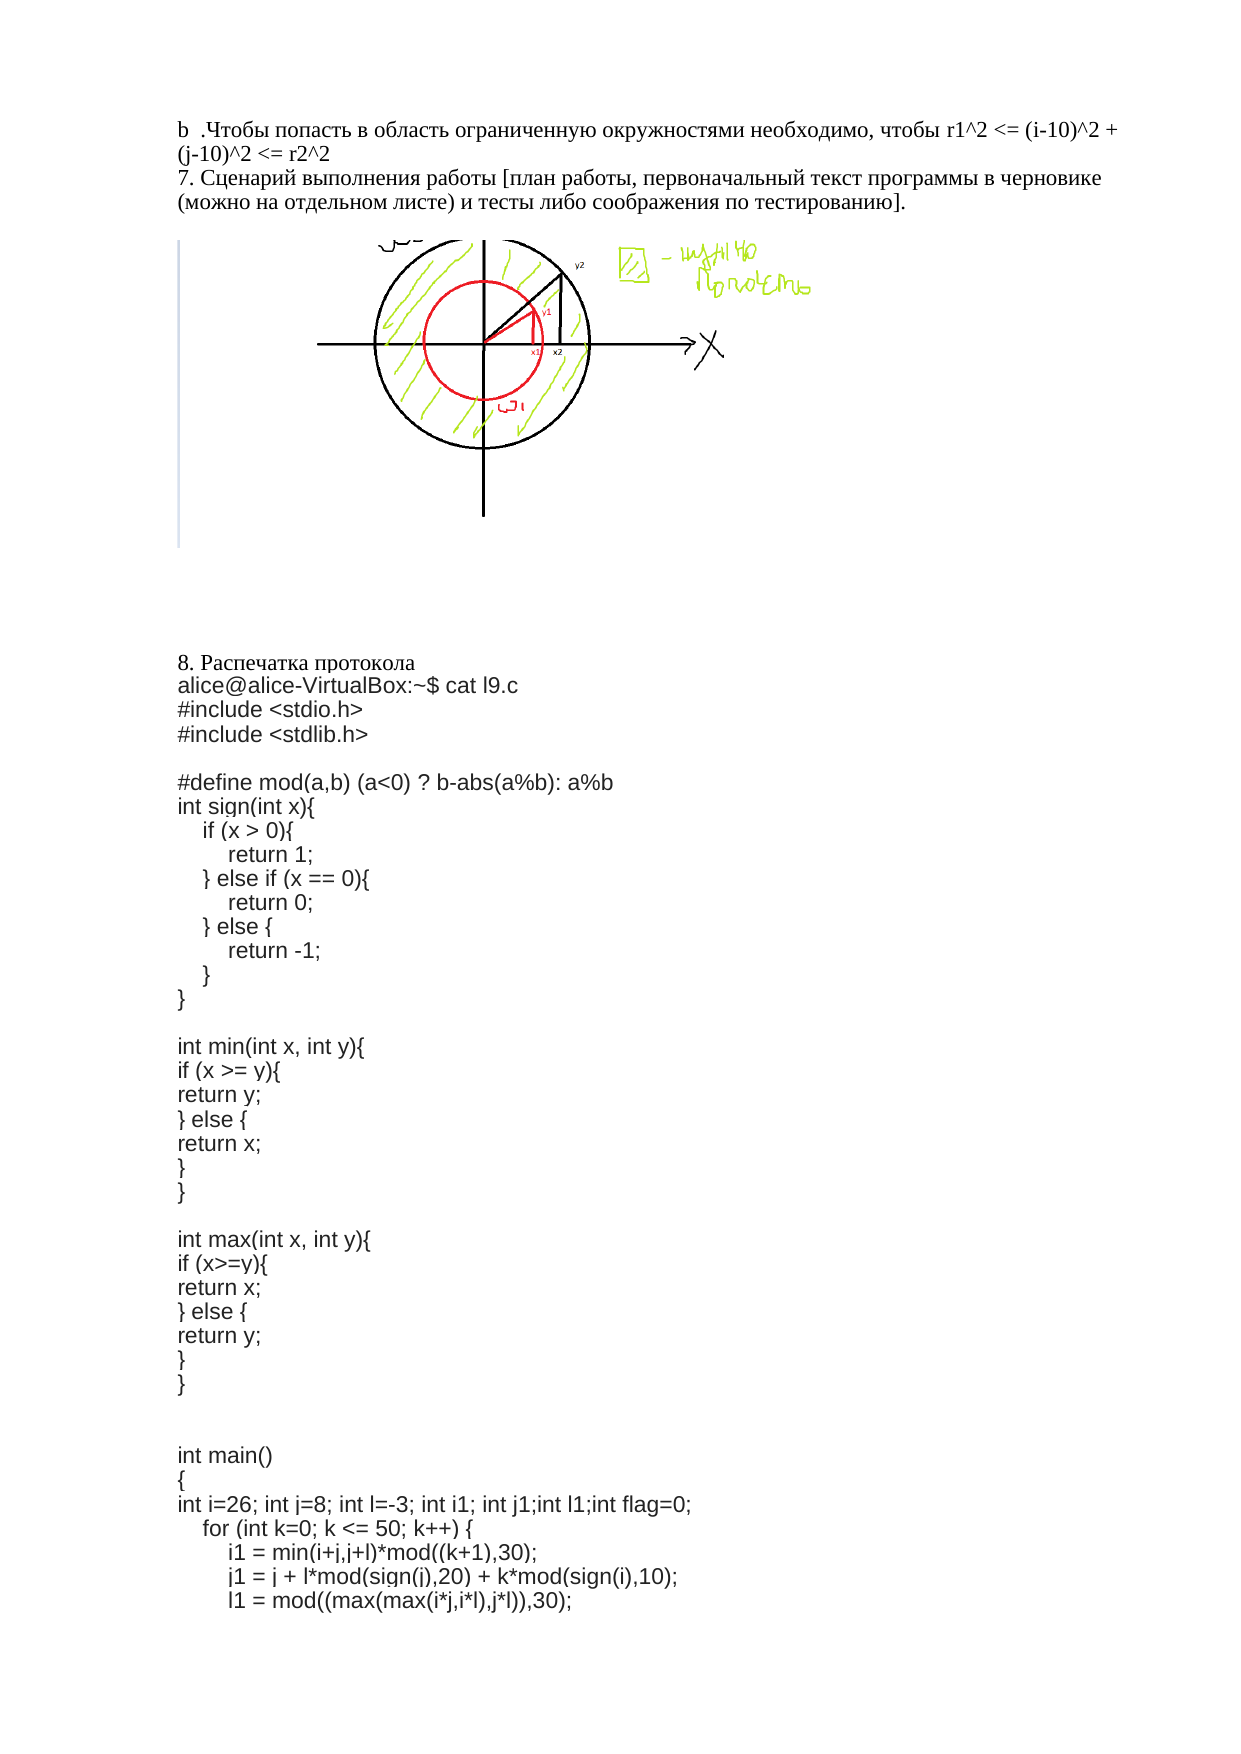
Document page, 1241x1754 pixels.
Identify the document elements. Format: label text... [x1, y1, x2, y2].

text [177, 675, 1152, 1613]
text 7. Сценарий выполнения работы [план работы, первоначальный текст программы в черновике (можно на отдельном листе) и тесты либо соображения по тестированию]. [177, 166, 1152, 214]
text 8. Распечатка протокола [177, 651, 1152, 675]
picture [177, 240, 884, 548]
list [177, 118, 1127, 166]
